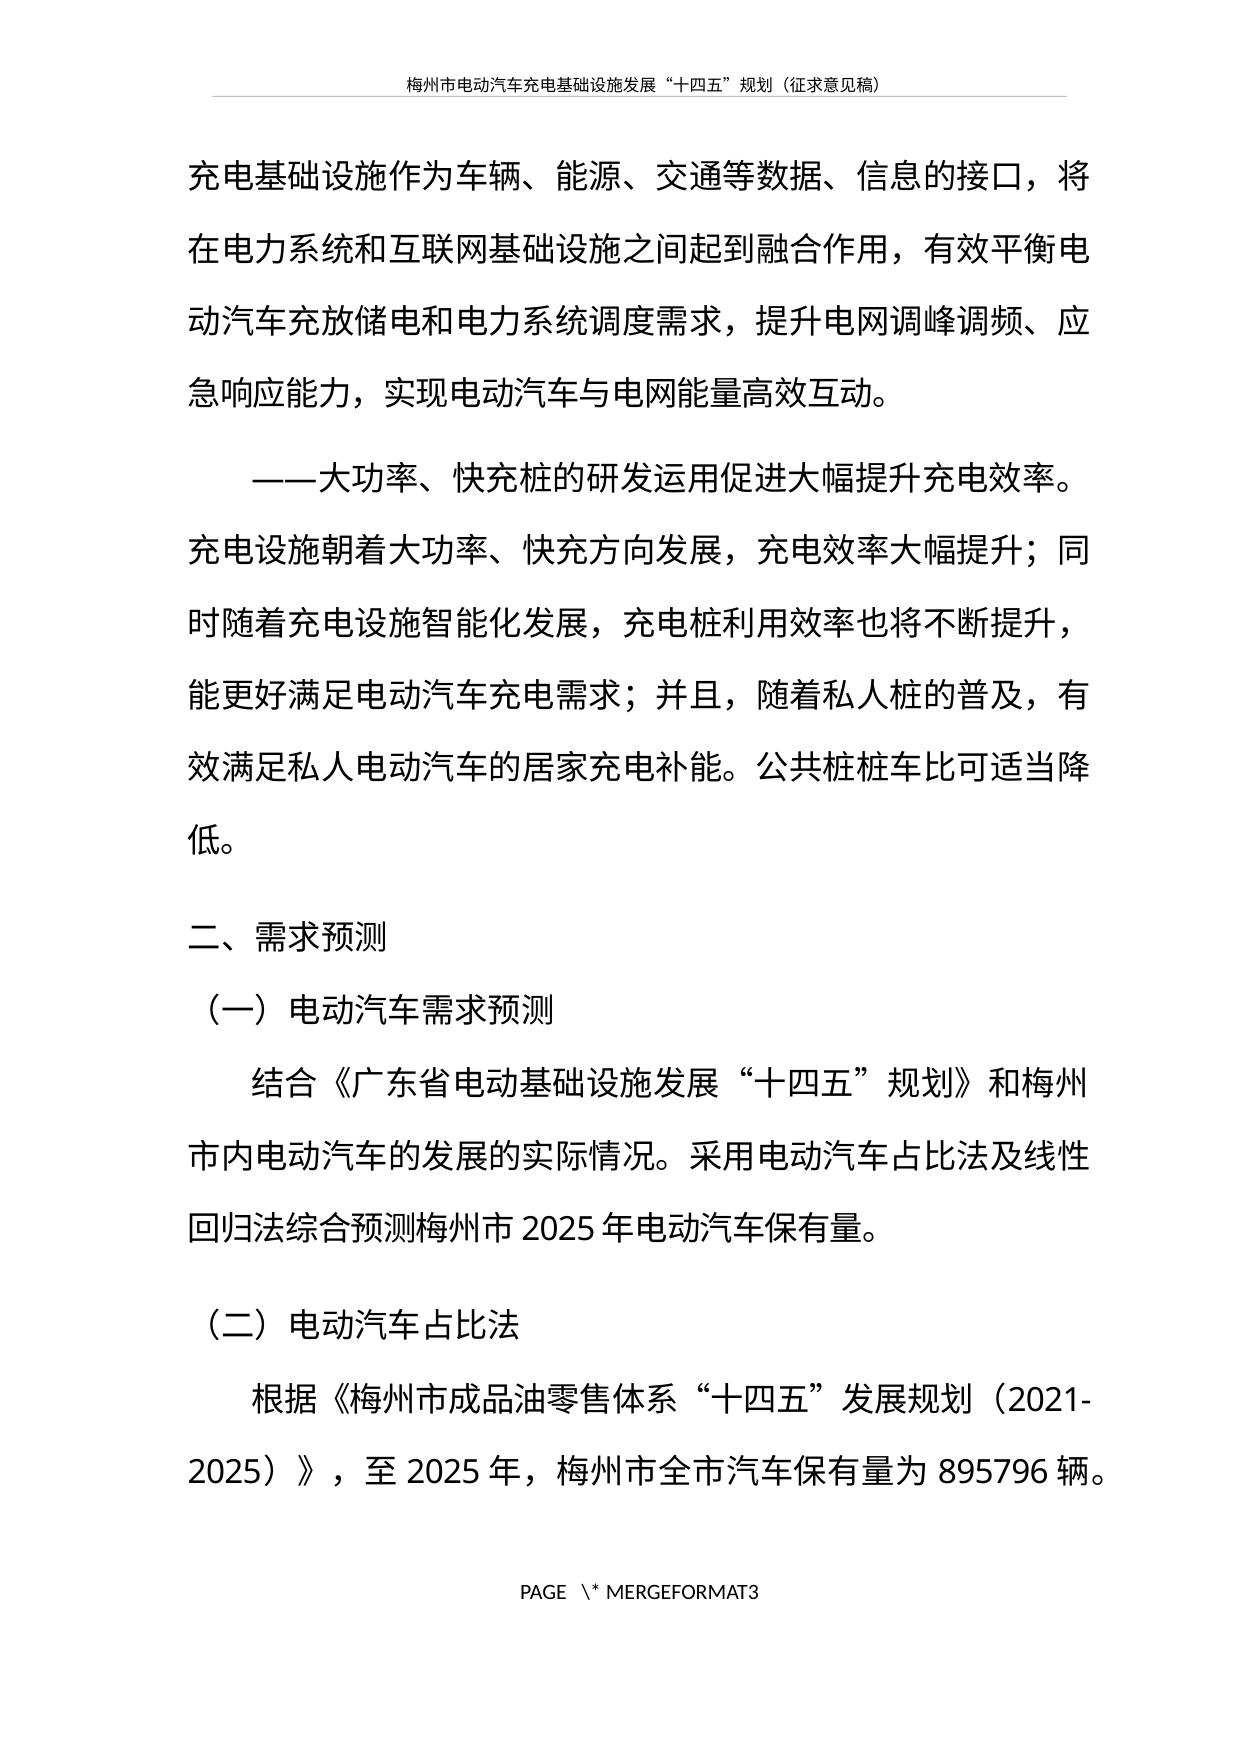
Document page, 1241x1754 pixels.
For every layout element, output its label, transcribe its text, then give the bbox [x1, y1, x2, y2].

list 二、需求预测 [187, 911, 1091, 959]
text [187, 1372, 1091, 1493]
list （二）电动汽车占比法 [187, 1299, 1091, 1347]
list （一）电动汽车需求预测 [187, 984, 1091, 1032]
text 结合《广东省电动基础设施发展“十四五”规划》和梅州市内电动汽车的发展的实际情况。采用电动汽车占比法及线性回归法综合预测梅州市2025年电动汽车保有量。 [187, 1057, 1091, 1250]
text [187, 150, 1091, 415]
text ——大功率、快充桩的研发运用促进大幅提升充电效率。充电设施朝着大功率、快充方向发展，充电效率大幅提升；同时随着充电设施智能化发展，充电桩利用效率也将不断提升，能更好满足电动汽车充电需求；并且，随着私人桩的普及，有效满足私人电动汽车的居家充电补能。公共桩桩车比可适当降低。 [187, 452, 1091, 862]
